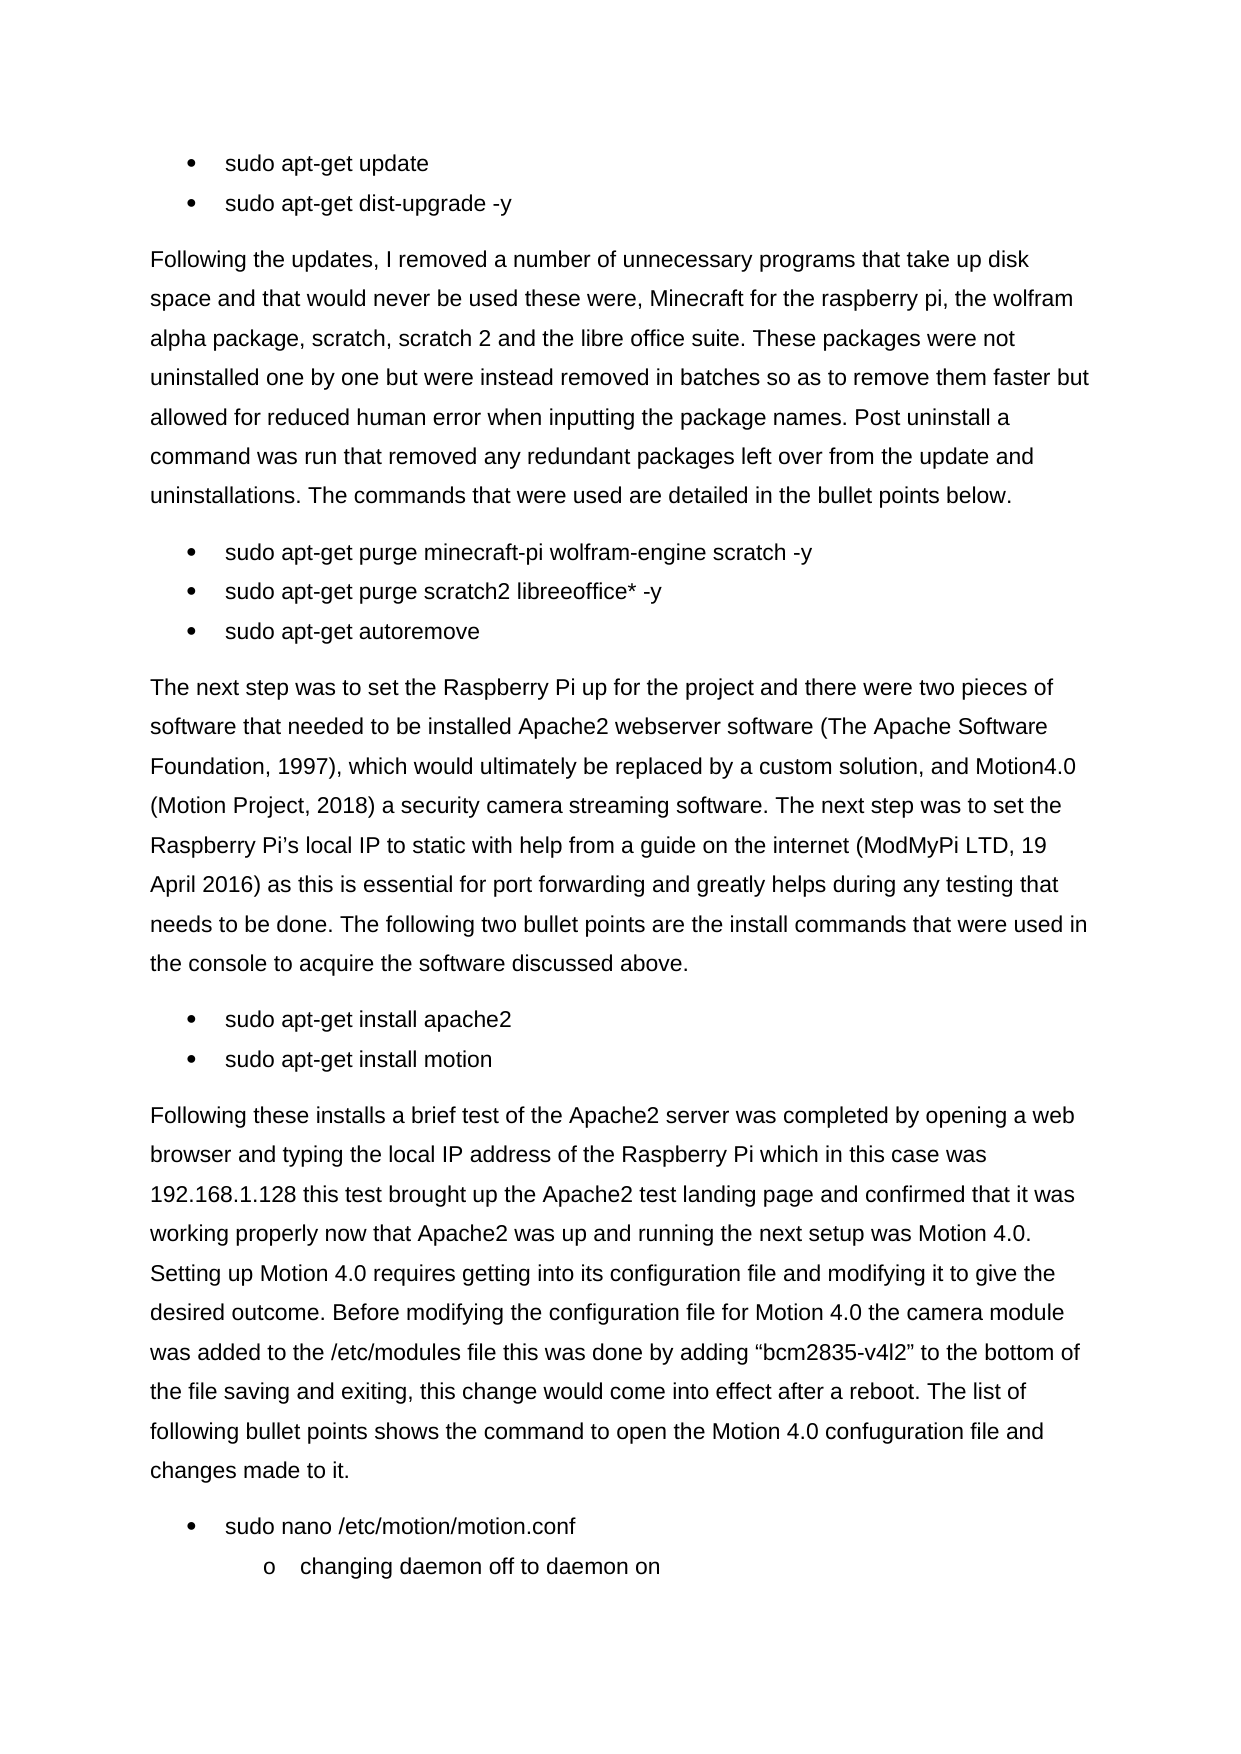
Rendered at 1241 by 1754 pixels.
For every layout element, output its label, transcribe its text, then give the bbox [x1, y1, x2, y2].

list sudo apt-get install motion [187, 1046, 1090, 1072]
list sudo apt-get update [187, 150, 1090, 176]
list sudo apt-get install apache2 [187, 1006, 1090, 1033]
list sudo apt-get purge minecraft-pi wolfram-engine scratch -y [187, 539, 1090, 565]
text The next step was to set the Raspberry Pi up for the project and there were two pieces of software that needed to be installed Apache2 webserver software (The Apache Software Foundation, 1997), which would ultimately be replaced by a custom solution, and Motion4.0 (Motion Project, 2018) a security camera streaming software. The next step was to set the Raspberry Pi’s local IP to static with help from a guide on the internet (ModMyPi LTD, 19 April 2016) as this is essential for port forwarding and greatly helps during any testing that needs to be done. The following two bullet points are the install commands that were used in the console to acquire the software discussed above. [150, 674, 1090, 976]
list sudo nano /etc/motion/motion.conf [187, 1513, 1090, 1540]
list sudo apt-get dist-upgrade -y [187, 189, 1090, 216]
list sudo apt-get autoremove [187, 618, 1090, 644]
list changing daemon off to daemon on [262, 1553, 1090, 1581]
list sudo apt-get purge scratch2 libreeoffice* -y [187, 578, 1090, 604]
